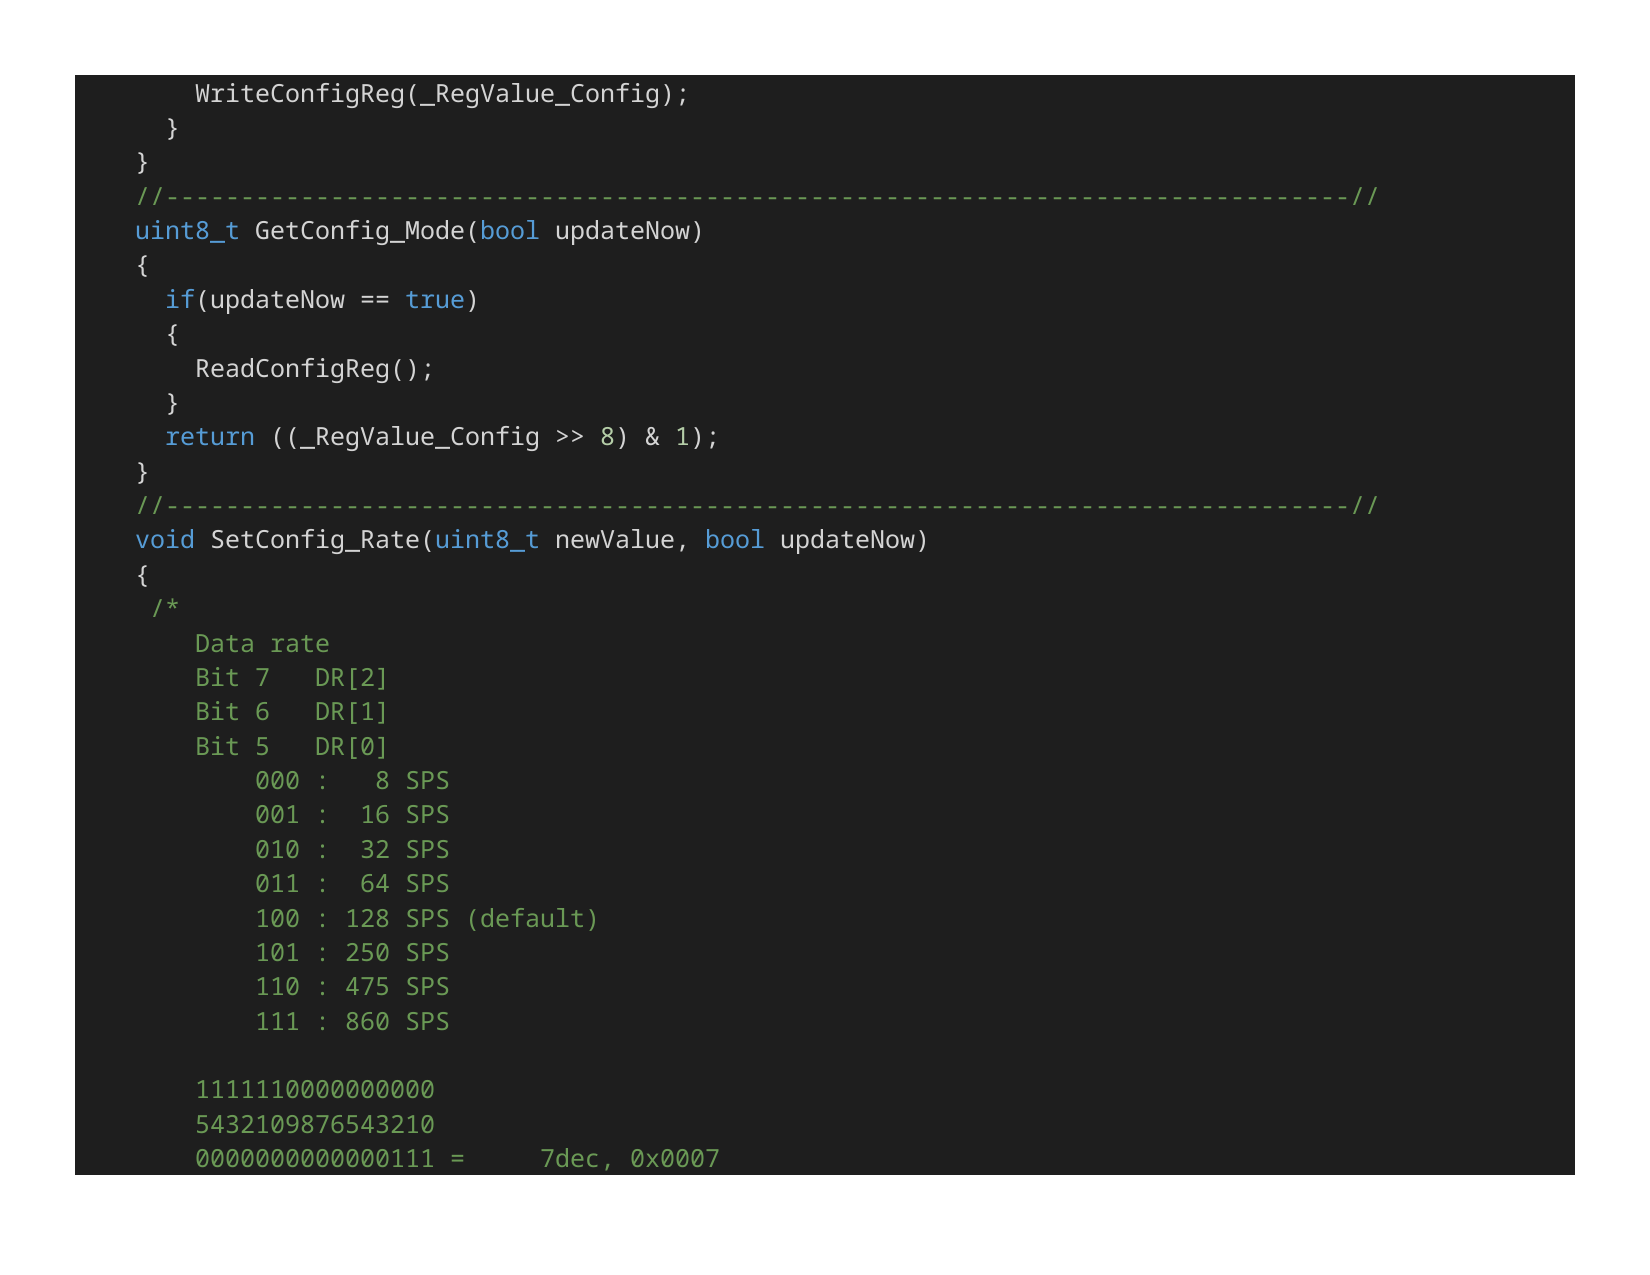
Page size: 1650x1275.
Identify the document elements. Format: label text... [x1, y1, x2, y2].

text //-------------------------------------------------------------------------------// [75, 487, 1575, 522]
text 001 : 16 SPS [75, 797, 1575, 831]
text //-------------------------------------------------------------------------------// [75, 178, 1575, 212]
text { [75, 316, 1575, 350]
text Data rate [75, 625, 1575, 659]
text 100 : 128 SPS (default) [75, 900, 1575, 934]
text if(updateNow == true) [75, 281, 1575, 316]
text /* [75, 591, 1575, 625]
text 101 : 250 SPS [75, 934, 1575, 969]
text } [75, 453, 1575, 487]
text uint8_t GetConfig_Mode(bool updateNow) [75, 212, 1575, 247]
text 0000000000000111 = 7dec, 0x0007 [75, 1141, 1575, 1175]
text Bit 5 DR[0] [75, 728, 1575, 762]
text 000 : 8 SPS [75, 762, 1575, 797]
text 011 : 64 SPS [75, 866, 1575, 900]
text { [75, 247, 1575, 281]
text { [75, 556, 1575, 591]
text return ((_RegValue_Config >> 8) & 1); [75, 419, 1575, 453]
text 1111110000000000 [75, 1072, 1575, 1106]
text } [75, 144, 1575, 178]
text } [75, 384, 1575, 419]
text 010 : 32 SPS [75, 831, 1575, 866]
text void SetConfig_Rate(uint8_t newValue, bool updateNow) [75, 522, 1575, 556]
text Bit 6 DR[1] [75, 694, 1575, 728]
text WriteConfigReg(_RegValue_Config); [75, 75, 1575, 109]
text Bit 7 DR[2] [75, 659, 1575, 694]
text 110 : 475 SPS [75, 969, 1575, 1003]
text ReadConfigReg(); [75, 350, 1575, 384]
text } [75, 109, 1575, 144]
text 5432109876543210 [75, 1106, 1575, 1141]
text 111 : 860 SPS [75, 1003, 1575, 1037]
